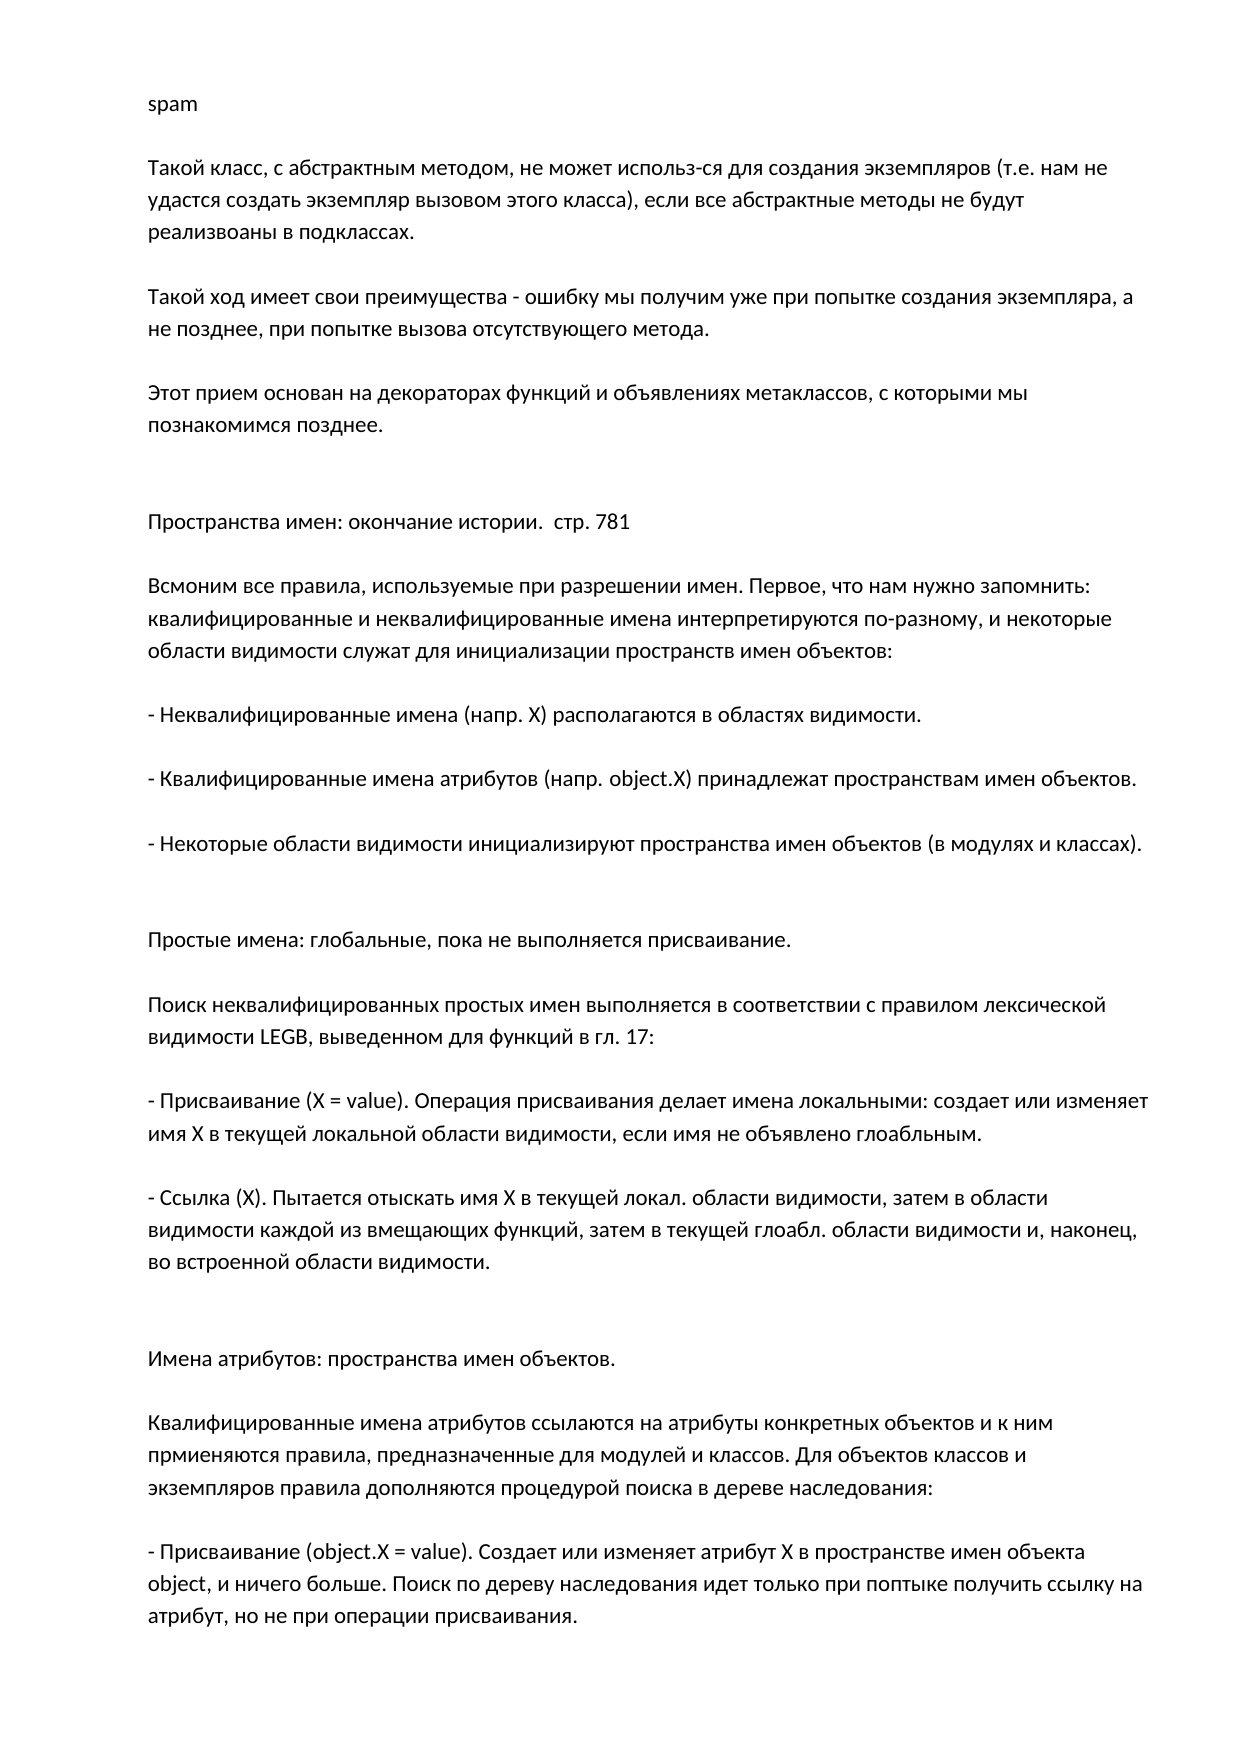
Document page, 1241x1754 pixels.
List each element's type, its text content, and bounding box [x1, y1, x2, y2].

text Этот прием основан на декораторах функций и объявлениях метаклассов, с которыми мы познакомимся позднее. [148, 378, 1152, 438]
text spam [148, 89, 1152, 117]
text Поиск неквалифицированных простых имен выполняется в соответствии с правилом лексической видимости LEGB, выведенном для функций в гл. 17: [148, 990, 1152, 1050]
text Такой ход имеет свои преимущества - ошибку мы получим уже при попытке создания экземпляра, а не позднее, при попытке вызова отсутствующего метода. [148, 282, 1152, 342]
text - Присваивание (X = value). Операция присваивания делает имена локальными: создает или изменяет имя Х в текущей локальной области видимости, если имя не объявлено глоабльным. [148, 1086, 1152, 1147]
text - Присваивание (object.X = value). Создает или изменяет атрибут Х в пространстве имен объекта object, и ничего больше. Поиск по дереву наследования идет только при поптыке получить ссылку на атрибут, но не при операции присваивания. [148, 1537, 1152, 1629]
text Простые имена: глобальные, пока не выполняется присваивание. [148, 926, 1152, 953]
text Имена атрибутов: пространства имен объектов. [148, 1344, 1152, 1372]
text - Некоторые области видимости инициализируют пространства имен объектов (в модулях и классах). [148, 829, 1152, 857]
text - Неквалифицированные имена (напр. Х) располагаются в областях видимости. [148, 700, 1152, 728]
text Квалифицированные имена атрибутов ссылаются на атрибуты конкретных объектов и к ним прмиеняются правила, предназначенные для модулей и классов. Для объектов классов и экземпляров правила дополняются процедурой поиска в дереве наследования: [148, 1408, 1152, 1501]
text Такой класс, с абстрактным методом, не может использ-ся для создания экземпляров (т.е. нам не удастся создать экземпляр вызовом этого класса), если все абстрактные методы не будут реализвоаны в подклассах. [148, 153, 1152, 245]
text - Квалифицированные имена атрибутов (напр. object.X) принадлежат пространствам имен объектов. [148, 764, 1152, 793]
text Всмоним все правила, используемые при разрешении имен. Первое, что нам нужно запомнить: квалифицированные и неквалифицированные имена интерпретируются по-разному, и некоторые области видимости служат для инициализации пространств имен объектов: [148, 571, 1152, 664]
text - Ссылка (Х). Пытается отыскать имя Х в текущей локал. области видимости, затем в области видимости каждой из вмещающих функций, затем в текущей глоабл. области видимости и, наконец, во встроенной области видимости. [148, 1183, 1152, 1275]
text Пространства имен: окончание истории. стр. 781 [148, 507, 1152, 535]
